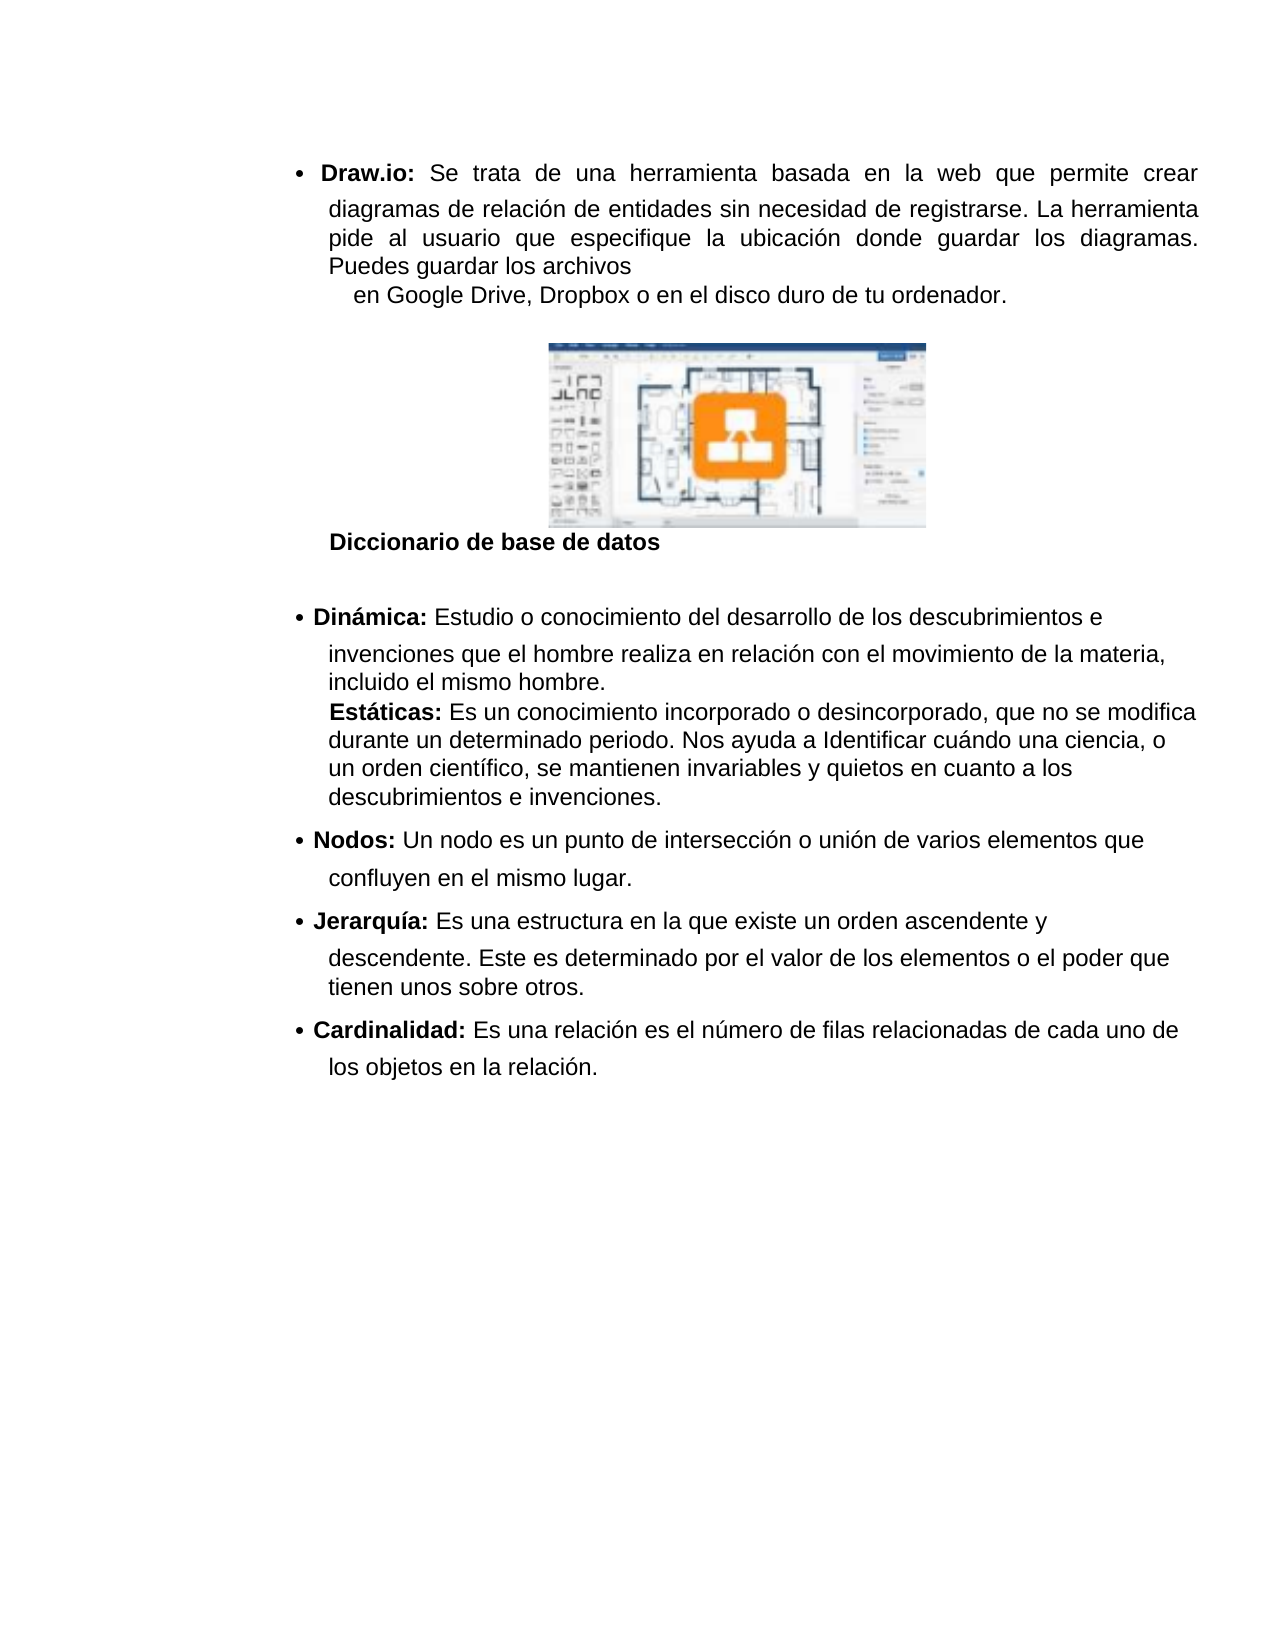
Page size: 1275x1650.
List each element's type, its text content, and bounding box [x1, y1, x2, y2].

text Estáticas: Es un conocimiento incorporado o desincorporado, que no se modifica durante un determinado periodo. Nos ayuda a Identificar cuándo una ciencia, o un orden científico, se mantienen invariables y quietos en cuanto a los descubrimientos e invenciones. [328, 697, 1199, 810]
text ∙ Dinámica: Estudio o conocimiento del desarrollo de los descubrimientos e invenciones que el hombre realiza en relación con el movimiento de la materia, incluido el mismo hombre. [292, 590, 1199, 696]
text ∙ Nodos: Un nodo es un punto de intersección o unión de varios elementos que confluyen en el mismo lugar. [292, 813, 1189, 891]
text ∙ Draw.io: Se trata de una herramienta basada en la web que permite crear diagramas de relación de entidades sin necesidad de registrarse. La herramienta pide al usuario que especifique la ubicación donde guardar los diagramas. Puedes guardar los archivos [292, 146, 1200, 280]
text Diccionario de base de datos [329, 528, 1250, 555]
text ∙ Cardinalidad: Es una relación es el número de filas relacionadas de cada uno de los objetos en la relación. [292, 1003, 1200, 1081]
text ∙ Jerarquía: Es una estructura en la que existe un orden ascendente y descendente. Este es determinado por el valor de los elementos o el poder que tienen unos sobre otros. [292, 894, 1188, 1000]
picture [548, 343, 927, 528]
text en Google Drive, Dropbox o en el disco duro de tu ordenador. [0, 281, 1008, 309]
